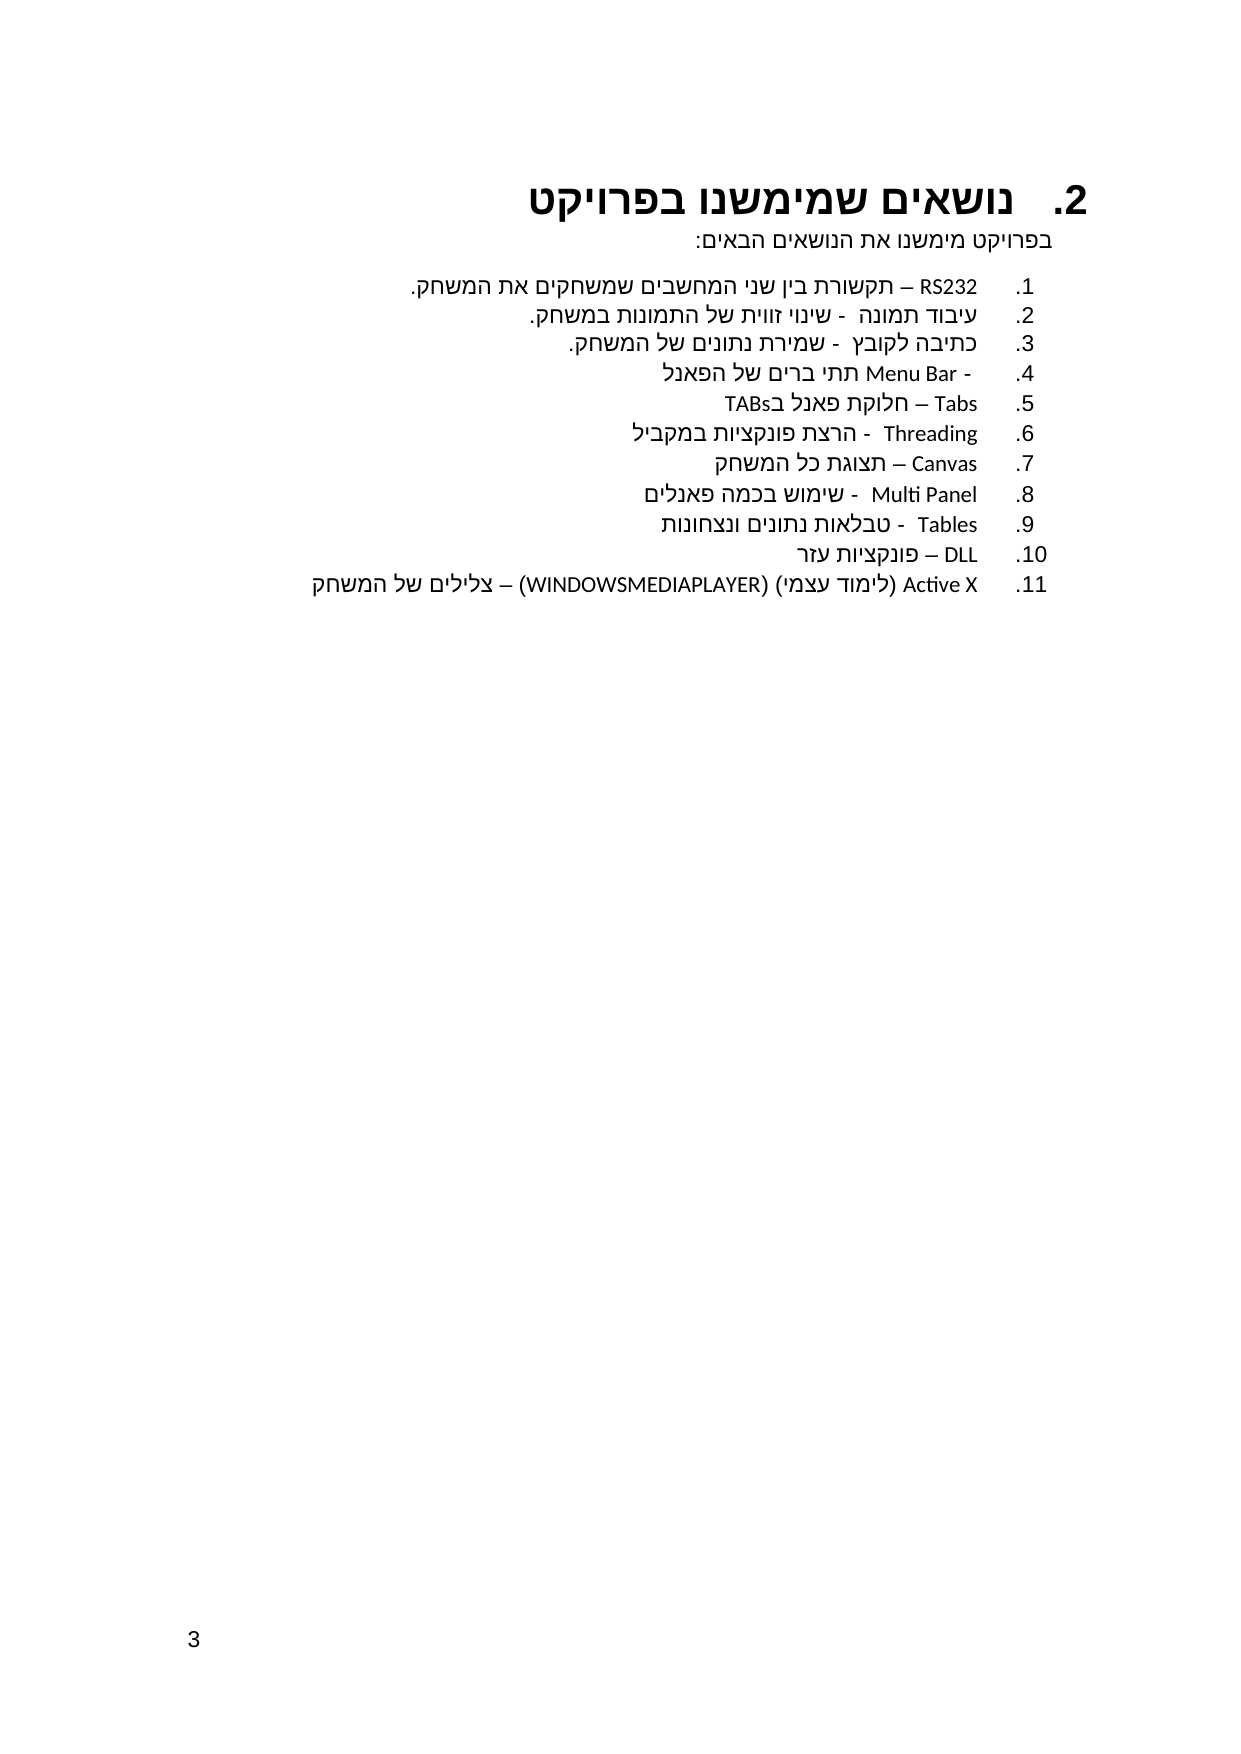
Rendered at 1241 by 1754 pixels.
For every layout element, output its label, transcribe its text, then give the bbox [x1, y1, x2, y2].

list כתיבה לקובץ - שמירת נתונים של המשחק. [187, 330, 1015, 357]
list עיבוד תמונה - שינוי זווית של התמונות במשחק. [187, 302, 1015, 328]
subtitle נושאים שמימשנו בפרויקט [187, 175, 1053, 223]
list Tabs – חלוקת פאנל בTABs [187, 389, 1015, 417]
list RS232 – תקשורת בין שני המחשבים שמשחקים את המשחק. [187, 272, 1015, 300]
list Tables - טבלאות נתונים ונצחונות [187, 510, 1015, 538]
list Threading - הרצת פונקציות במקביל [187, 419, 1015, 447]
list DLL – פונקציות עזר [187, 540, 1015, 568]
list Active X (לימוד עצמי) (WINDOWSMEDIAPLAYER) – צלילים של המשחק [187, 570, 1015, 598]
text בפרויקט מימשנו את הנושאים הבאים: [187, 227, 1053, 253]
list - Menu Bar תתי ברים של הפאנל [187, 359, 1015, 387]
list Canvas – תצוגת כל המשחק [187, 449, 1015, 477]
list Multi Panel - שימוש בכמה פאנלים [187, 480, 1015, 508]
